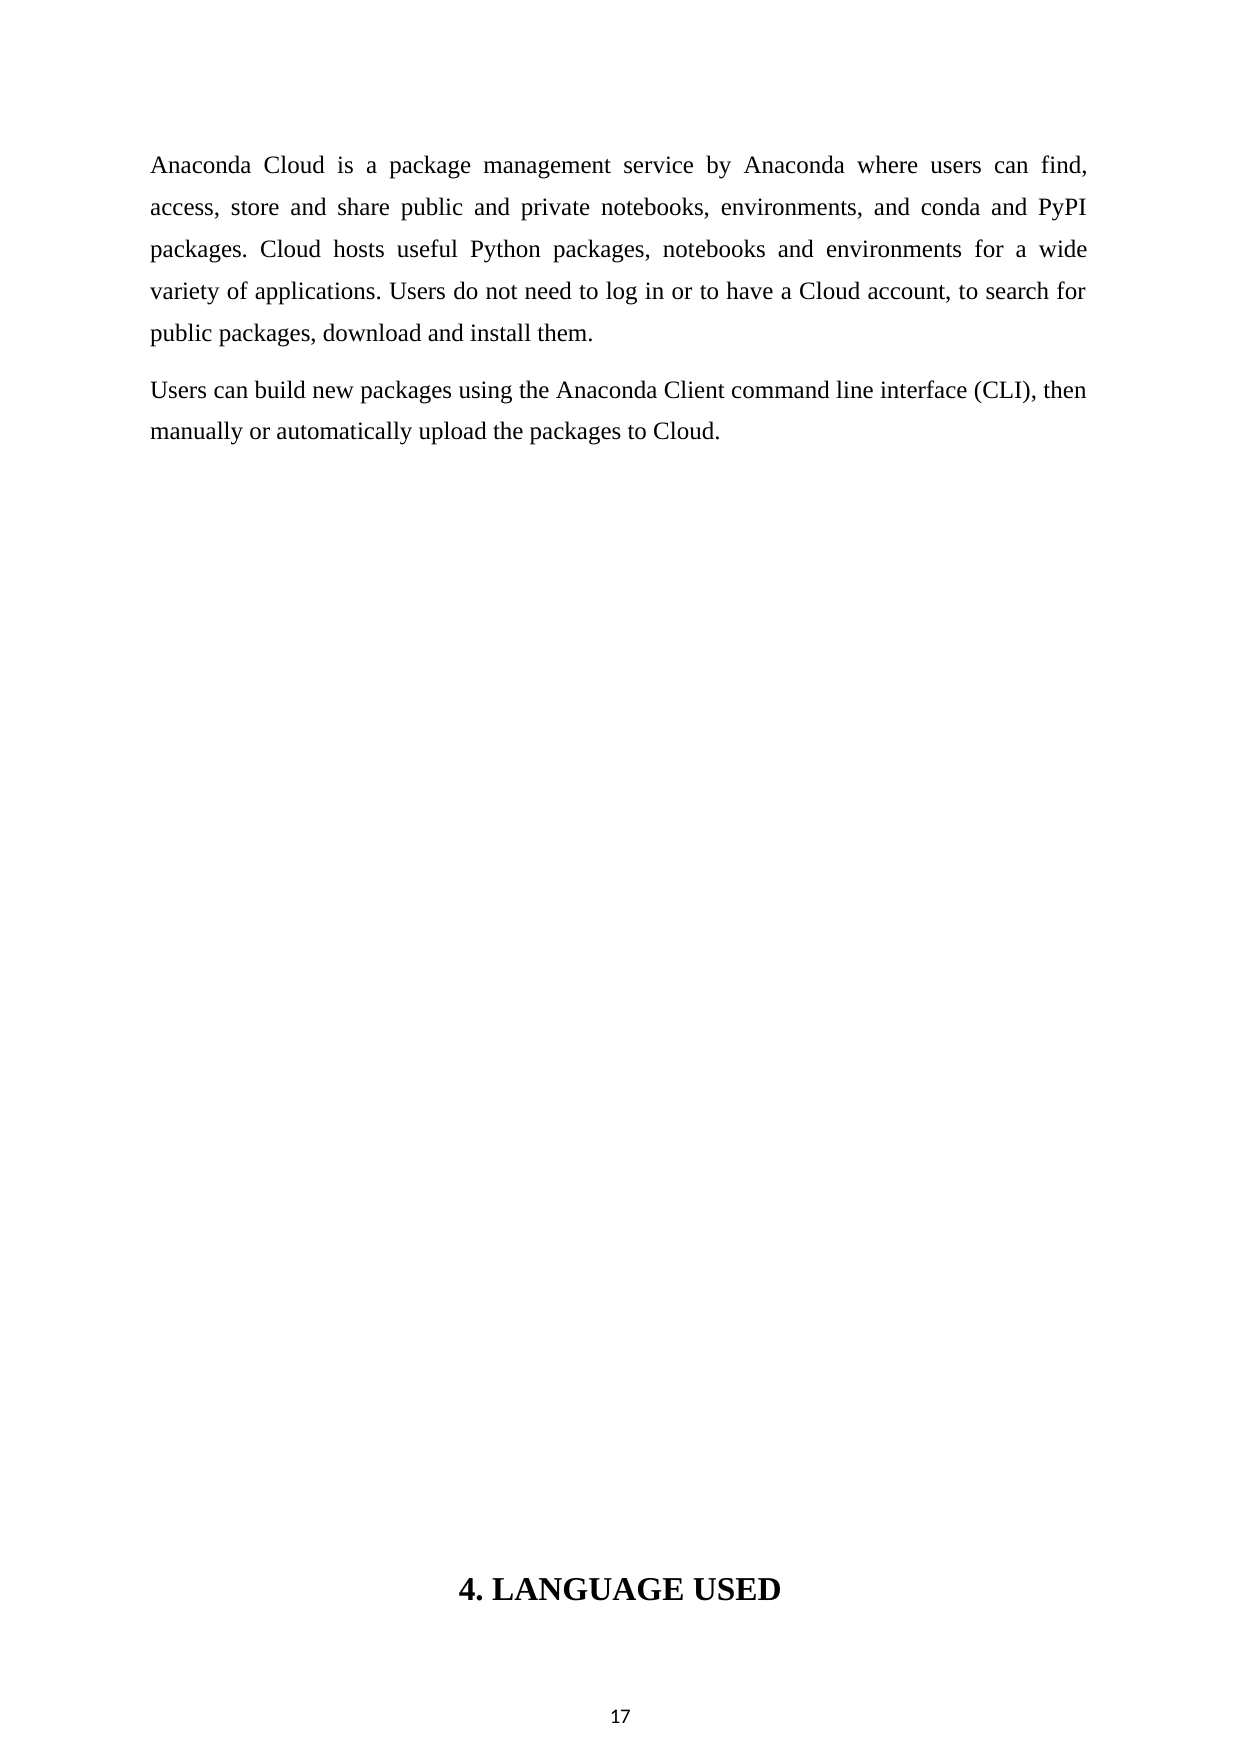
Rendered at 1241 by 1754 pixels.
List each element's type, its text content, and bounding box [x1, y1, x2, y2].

text 4. LANGUAGE USED [150, 1570, 1090, 1608]
text Users can build new packages using the Anaconda Client command line interface (CLI), then manually or automatically upload the packages to Cloud. [150, 375, 1088, 445]
text Anaconda Cloud is a package management service by Anaconda where users can find, access, store and share public and private notebooks, environments, and conda and PyPI packages. Cloud hosts useful Python packages, notebooks and environments for a wide variety of applications. Users do not need to log in or to have a Cloud account, to search for public packages, download and install them. [150, 150, 1088, 347]
